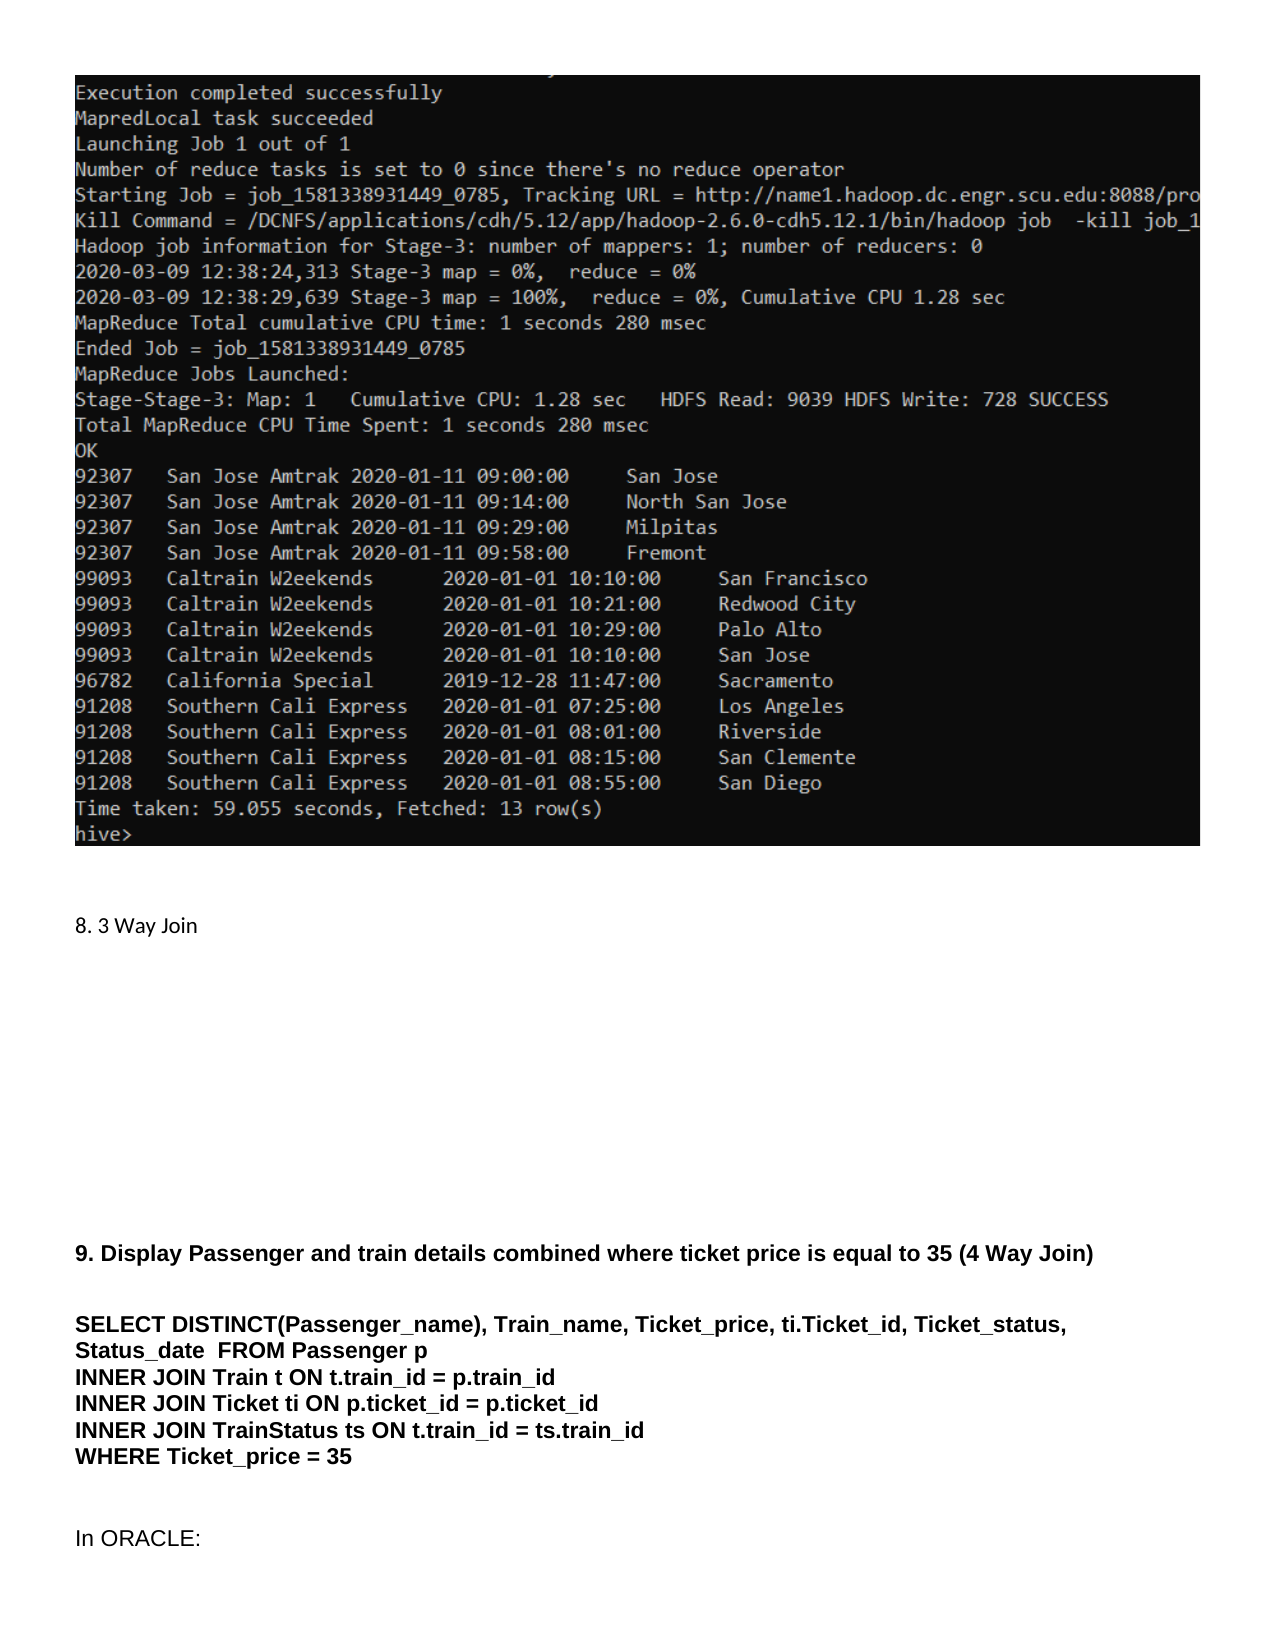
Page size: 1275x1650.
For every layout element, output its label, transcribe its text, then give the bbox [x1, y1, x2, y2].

text WHERE Ticket_price = 35 [75, 1443, 1200, 1469]
picture [75, 75, 1200, 846]
text INNER JOIN Ticket ti ON p.ticket_id = p.ticket_id [75, 1390, 1200, 1417]
text 8. 3 Way Join [75, 912, 1200, 939]
text SELECT DISTINCT(Passenger_name), Train_name, Ticket_price, ti.Ticket_id, Ticket_status, Status_date FROM Passenger p [75, 1311, 1200, 1364]
text INNER JOIN TrainStatus ts ON t.train_id = ts.train_id [75, 1417, 1200, 1443]
text INNER JOIN Train t ON t.train_id = p.train_id [75, 1364, 1200, 1390]
text In ORACLE: [75, 1525, 1200, 1552]
text 9. Display Passenger and train details combined where ticket price is equal to 35 (4 Way Join) [75, 1240, 1200, 1266]
